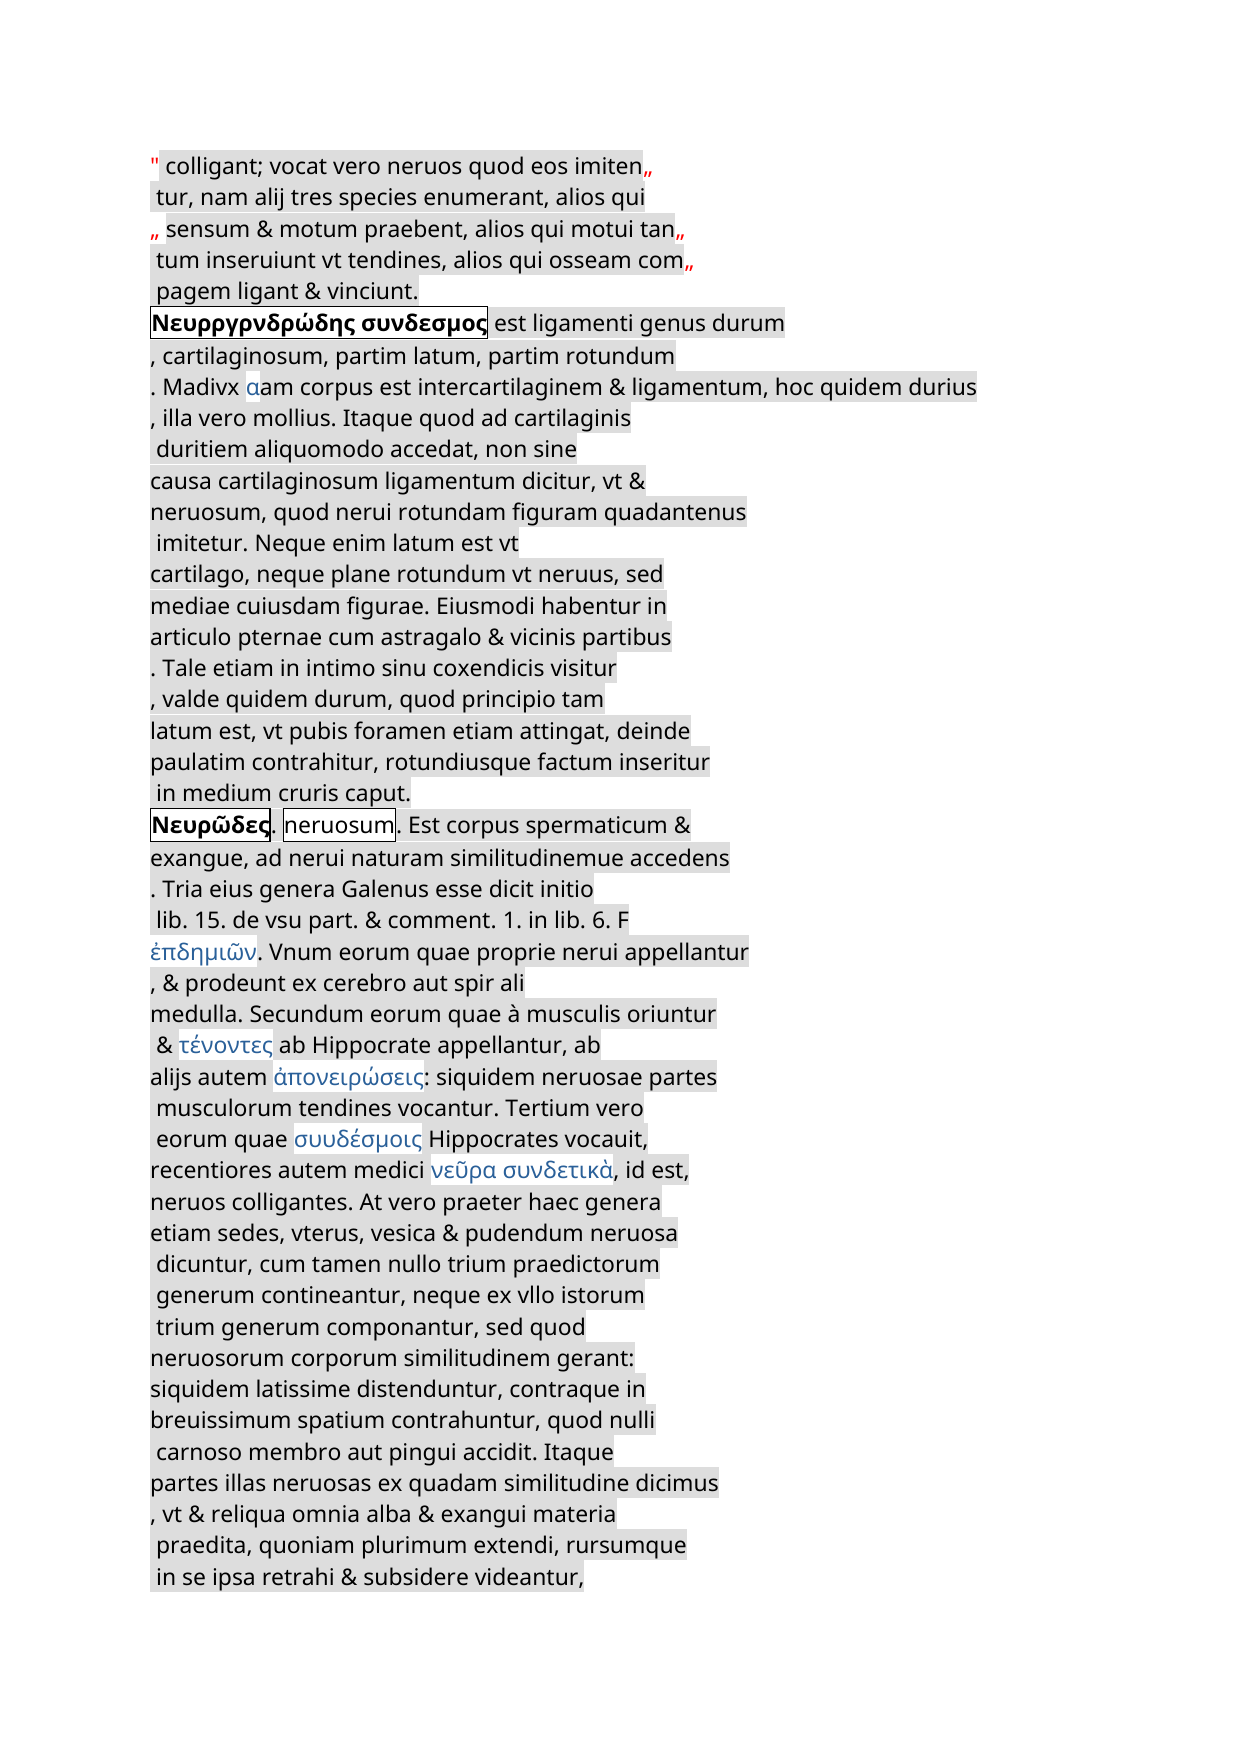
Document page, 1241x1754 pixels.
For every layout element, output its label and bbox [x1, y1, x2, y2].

text [150, 150, 1090, 1592]
